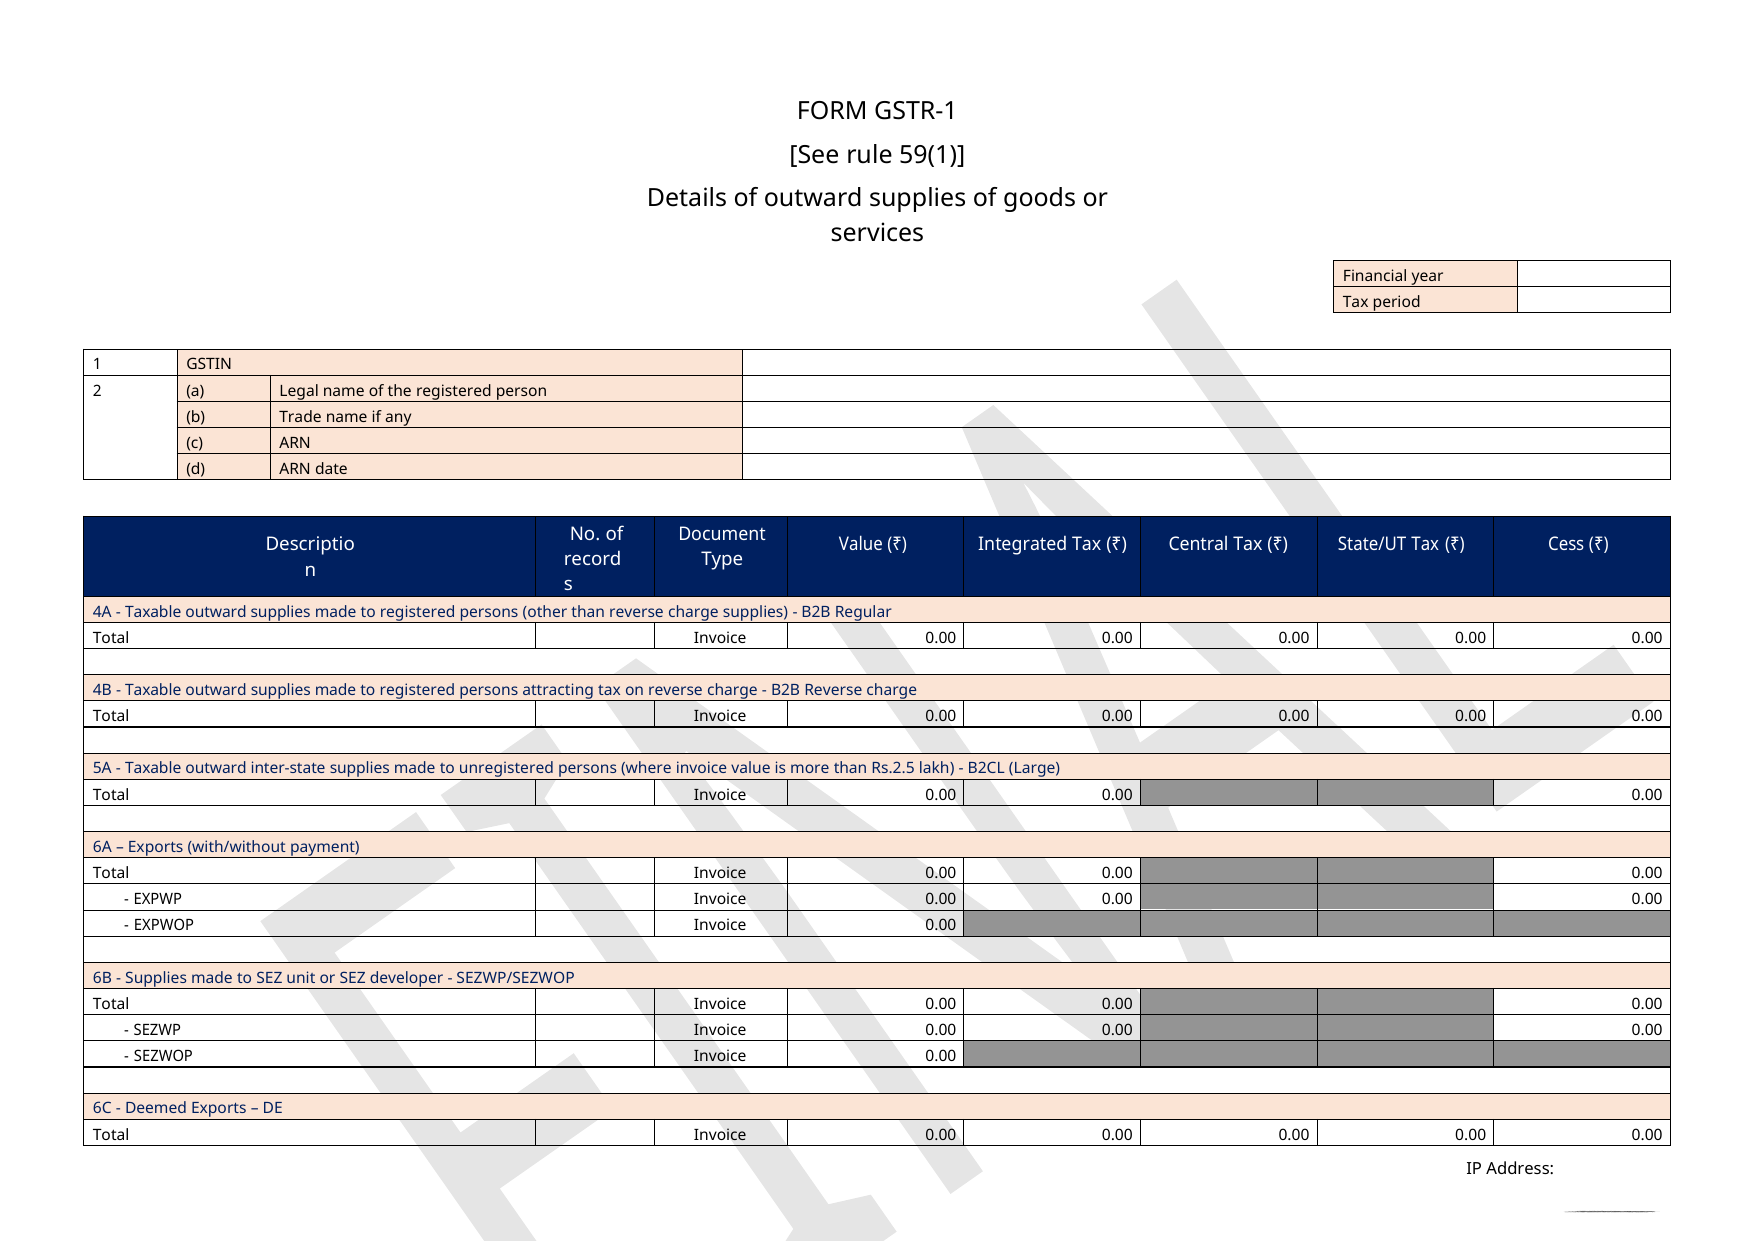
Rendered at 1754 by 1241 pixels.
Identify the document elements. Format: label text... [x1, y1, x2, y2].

table_cell [964, 911, 1140, 936]
table_cell 0.00 [788, 623, 963, 648]
table_cell Total [84, 989, 535, 1014]
table_cell Legal name of the registered person [271, 376, 742, 401]
subtitle Details of outward supplies of goods or services [606, 180, 1148, 248]
table_header 1 [84, 350, 177, 375]
table_cell (a) [178, 376, 270, 401]
table_cell [536, 780, 654, 805]
table_cell - EXPWOP [84, 911, 535, 936]
table_cell [1518, 287, 1670, 312]
subtitle FORM GSTR-1 [606, 93, 1148, 127]
table_cell [536, 623, 654, 648]
table_cell [84, 1068, 1670, 1092]
table_cell [536, 884, 654, 909]
table_header Document Type [655, 517, 787, 596]
table_cell 6B - Supplies made to SEZ unit or SEZ developer - SEZWP/SEZWOP [84, 963, 1670, 988]
table_cell [1141, 911, 1317, 936]
table_cell [743, 454, 1670, 479]
table_cell 0.00 [1318, 701, 1493, 726]
text [See rule 59(1)] [606, 136, 1148, 170]
table_cell 0.00 [964, 1120, 1140, 1145]
table_cell [1141, 858, 1317, 883]
table_cell Total [84, 623, 535, 648]
table_cell 0.00 [1494, 858, 1670, 883]
table_cell [1141, 884, 1317, 909]
table_cell 0.00 [1494, 623, 1670, 648]
table_cell Total [84, 1120, 535, 1145]
table_cell [743, 402, 1670, 427]
table_header Central Tax (₹) [1141, 517, 1317, 596]
table_header State/UT Tax (₹) [1318, 517, 1493, 596]
table_header No. of records [536, 517, 654, 596]
table_cell 5A - Taxable outward inter-state supplies made to unregistered persons (where invoice value is more than Rs.2.5 lakh) - B2CL (Large) [84, 754, 1670, 779]
table_cell [1141, 989, 1317, 1014]
picture [1550, 1204, 1677, 1219]
table_header Value (₹) [788, 517, 963, 596]
table_cell 0.00 [788, 858, 963, 883]
table_cell Invoice [655, 1041, 787, 1066]
table_cell [1318, 884, 1493, 909]
table_cell Invoice [655, 884, 787, 909]
table_cell [1318, 911, 1493, 936]
table_cell 0.00 [788, 1120, 963, 1145]
table_cell Invoice [655, 911, 787, 936]
table_cell 0.00 [964, 701, 1140, 726]
table_cell (d) [178, 454, 270, 479]
table_cell [536, 989, 654, 1014]
table_cell [84, 806, 1670, 831]
table_cell Total [84, 701, 535, 726]
table_cell [536, 1120, 654, 1145]
table_cell [536, 858, 654, 883]
table_cell 0.00 [964, 858, 1140, 883]
table_cell Invoice [655, 780, 787, 805]
table_header Integrated Tax (₹) [964, 517, 1140, 596]
table_cell [964, 1041, 1140, 1066]
table_cell ARN date [271, 454, 742, 479]
table_header [743, 350, 1670, 375]
table_cell [1318, 780, 1493, 805]
table_cell 4B - Taxable outward supplies made to registered persons attracting tax on reverse charge - B2B Reverse charge [84, 675, 1670, 700]
table_cell 0.00 [788, 884, 963, 909]
table_cell [84, 649, 1670, 674]
table_header Description [84, 517, 535, 596]
table_cell [1318, 858, 1493, 883]
table_cell 0.00 [1318, 1120, 1493, 1145]
table_cell Invoice [655, 989, 787, 1014]
table_cell 0.00 [1494, 884, 1670, 909]
table_header Cess (₹) [1494, 517, 1670, 596]
table_cell [743, 428, 1670, 453]
table_cell - SEZWOP [84, 1041, 535, 1066]
table_cell 0.00 [1494, 780, 1670, 805]
table_cell [1141, 780, 1317, 805]
table_cell 0.00 [788, 989, 963, 1014]
table_cell [1318, 989, 1493, 1014]
table_cell 0.00 [788, 1041, 963, 1066]
table_cell 6C - Deemed Exports – DE [84, 1094, 1670, 1119]
table_cell 4A - Taxable outward supplies made to registered persons (other than reverse charge supplies) - B2B Regular [84, 597, 1670, 622]
table_cell [1494, 911, 1670, 936]
table_header GSTIN [178, 350, 742, 375]
table_cell Total [84, 858, 535, 883]
table_cell 0.00 [788, 1015, 963, 1040]
table_cell Invoice [655, 1015, 787, 1040]
table_cell [536, 701, 654, 726]
table_cell [1141, 1015, 1317, 1040]
table_cell 6A – Exports (with/without payment) [84, 832, 1670, 857]
table_cell 0.00 [964, 780, 1140, 805]
table_cell [1494, 1041, 1670, 1066]
table_cell 0.00 [1141, 623, 1317, 648]
table_cell Total [84, 780, 535, 805]
table_cell 0.00 [788, 911, 963, 936]
table_cell 0.00 [964, 989, 1140, 1014]
table_cell Invoice [655, 1120, 787, 1145]
table_cell 0.00 [788, 701, 963, 726]
table_cell [536, 1041, 654, 1066]
table_cell ARN [271, 428, 742, 453]
table_cell [1141, 1041, 1317, 1066]
table_cell [84, 937, 1670, 962]
table_cell Tax period [1334, 287, 1517, 312]
table_cell 0.00 [1494, 701, 1670, 726]
table_cell 0.00 [788, 780, 963, 805]
table_cell 0.00 [1494, 989, 1670, 1014]
table_cell - EXPWP [84, 884, 535, 909]
table_cell 0.00 [964, 1015, 1140, 1040]
table_cell (c) [178, 428, 270, 453]
table_cell Trade name if any [271, 402, 742, 427]
table_cell [743, 376, 1670, 401]
table_cell [536, 1015, 654, 1040]
table_cell Invoice [655, 701, 787, 726]
table_cell Invoice [655, 858, 787, 883]
table_cell 0.00 [964, 623, 1140, 648]
table_cell [1318, 1041, 1493, 1066]
table_cell 0.00 [1494, 1015, 1670, 1040]
table_cell (b) [178, 402, 270, 427]
table_cell [1318, 1015, 1493, 1040]
table_cell 0.00 [964, 884, 1140, 909]
table_cell 0.00 [1494, 1120, 1670, 1145]
table_cell - SEZWP [84, 1015, 535, 1040]
table_cell Invoice [655, 623, 787, 648]
table_cell 0.00 [1141, 701, 1317, 726]
table_cell 0.00 [1141, 1120, 1317, 1145]
table_cell [536, 911, 654, 936]
table_cell 2 [84, 376, 177, 479]
table_cell 0.00 [1318, 623, 1493, 648]
table_cell [84, 728, 1670, 753]
table_header Financial year [1334, 261, 1517, 286]
table_header [1518, 261, 1670, 286]
